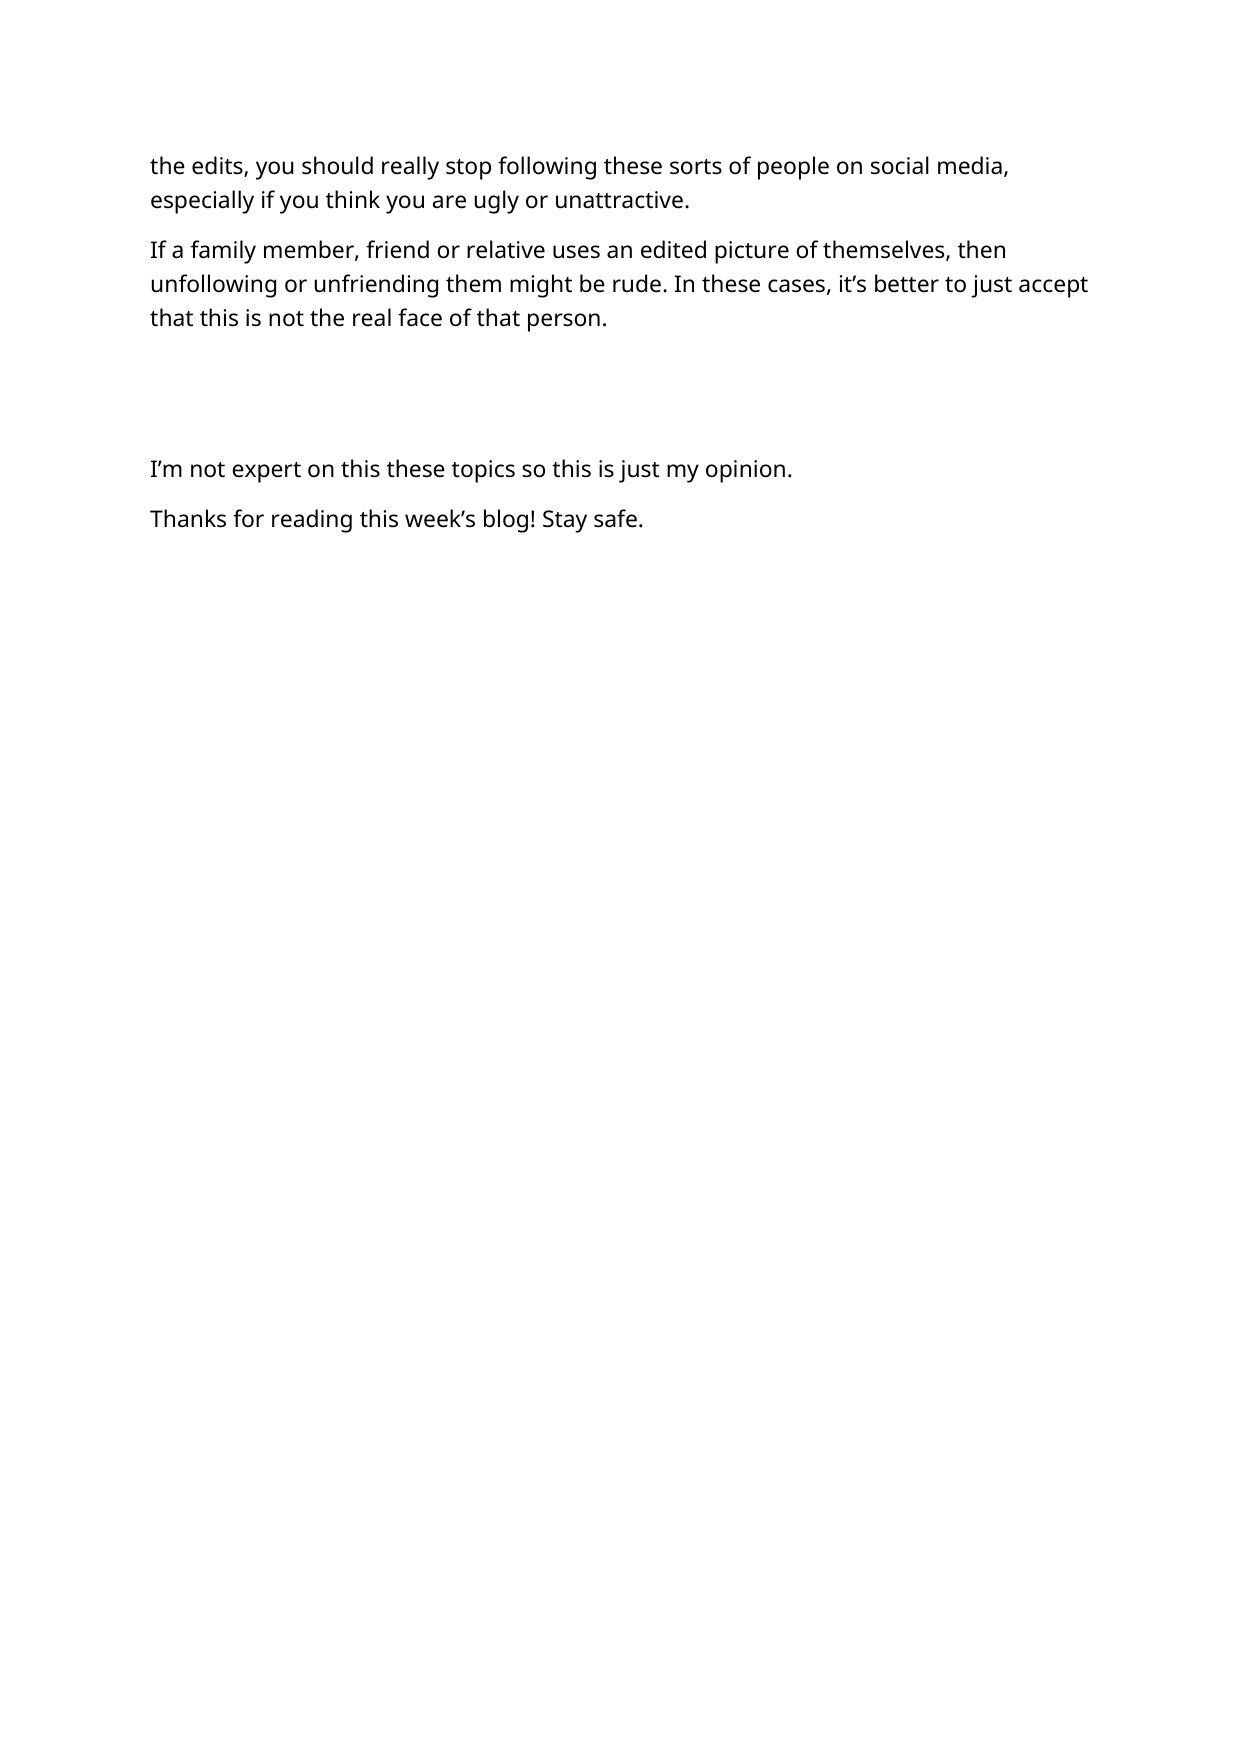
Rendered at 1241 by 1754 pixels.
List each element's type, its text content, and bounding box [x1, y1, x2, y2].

text I’m not expert on this these topics so this is just my opinion. [150, 453, 1090, 484]
text Thanks for reading this week’s blog! Stay safe. [150, 503, 1090, 534]
text If a family member, friend or relative uses an edited picture of themselves, then unfollowing or unfriending them might be rude. In these cases, it’s better to just accept that this is not the real face of that person. [150, 234, 1090, 333]
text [150, 150, 1090, 215]
